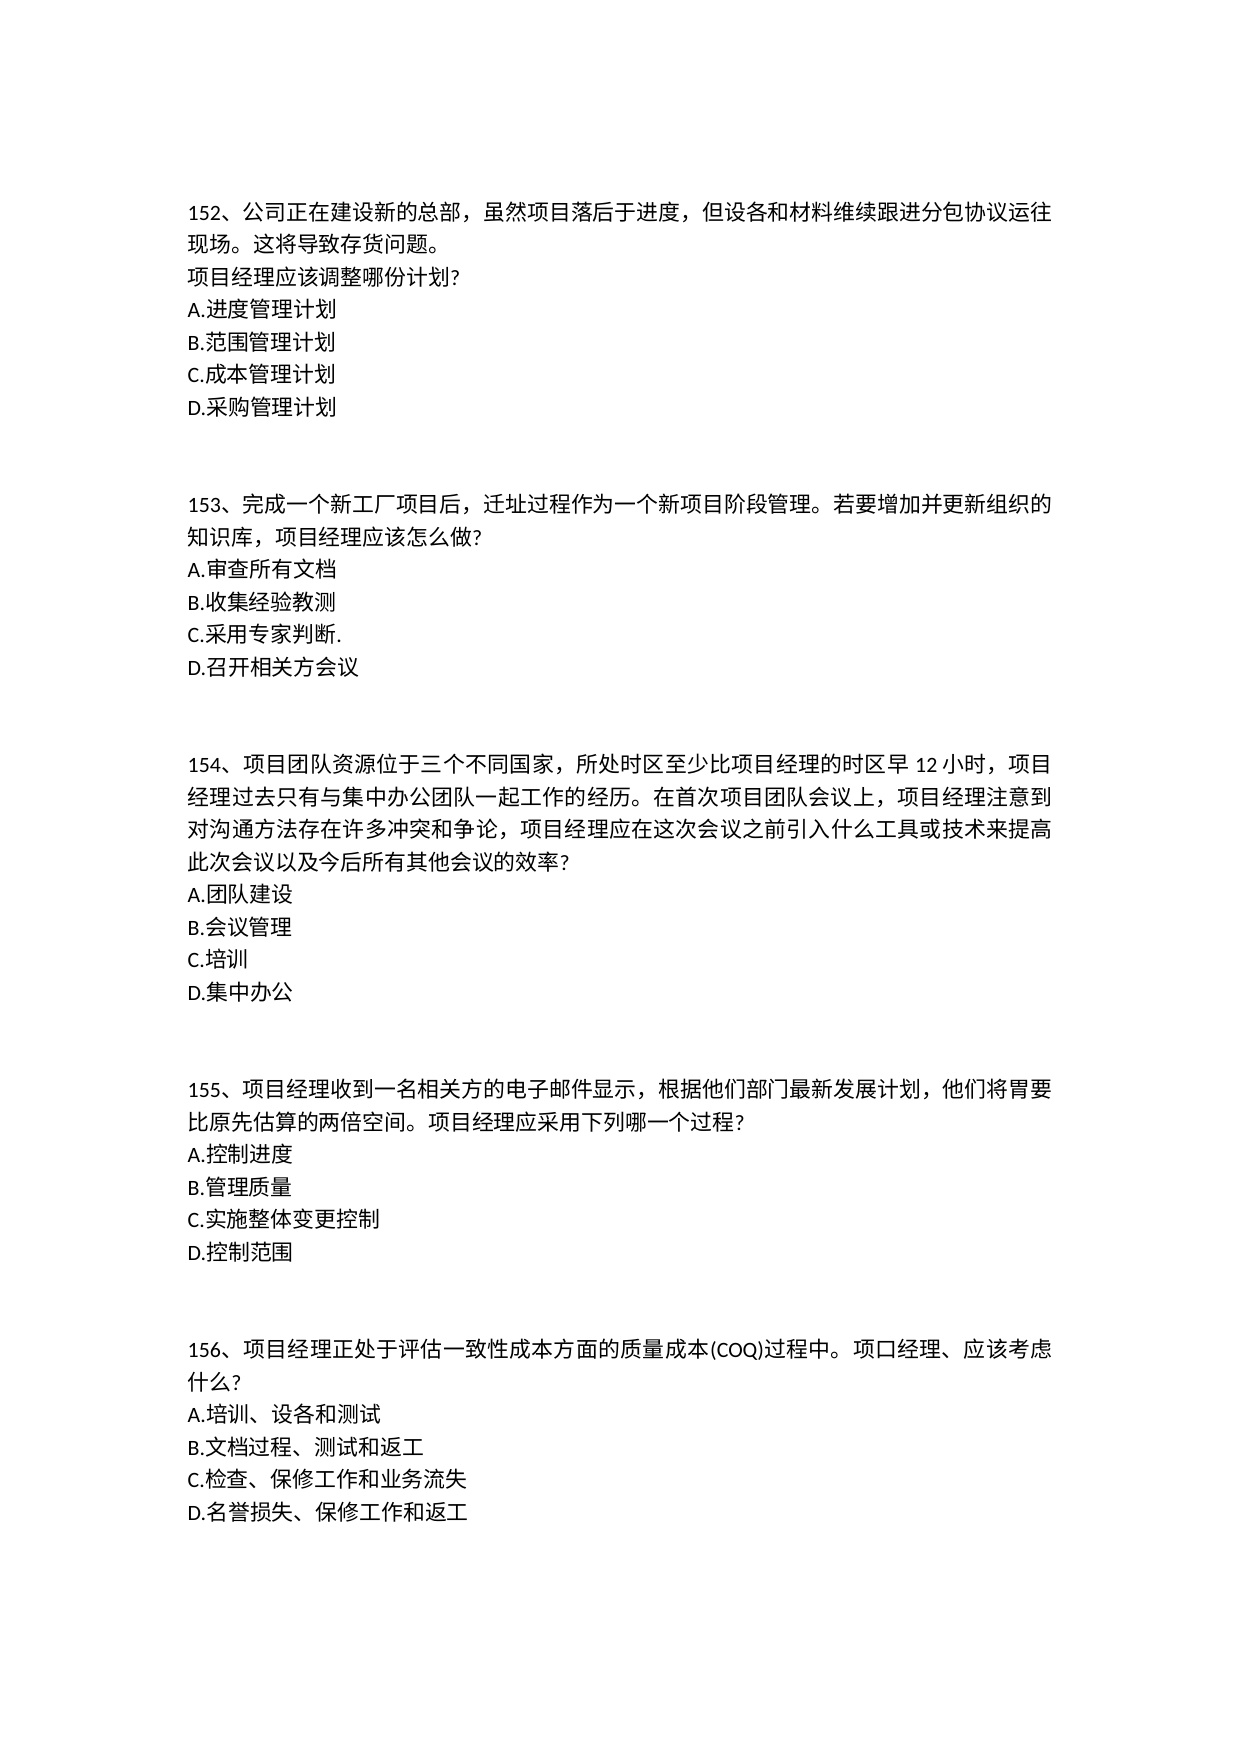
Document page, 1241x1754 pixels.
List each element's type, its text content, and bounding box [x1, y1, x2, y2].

text A.审查所有文档 [187, 552, 1053, 584]
text B.会议管理 [187, 909, 1053, 942]
text D.控制范围 [187, 1234, 1053, 1267]
text C.采用专家判断. [187, 617, 1053, 649]
text D.集中办公 [187, 974, 1053, 1007]
text A.团队建设 [187, 877, 1053, 909]
text A.培训、设各和测试 [187, 1397, 1053, 1429]
text D.召开相关方会议 [187, 649, 1053, 682]
text 153、完成一个新工厂项目后，迁址过程作为一个新项目阶段管理。若要增加并更新组织的知识库，项目经理应该怎么做? [187, 487, 1053, 552]
text 154、项目团队资源位于三个不同国家，所处时区至少比项目经理的时区早12小时，项目经理过去只有与集中办公团队一起工作的经历。在首次项目团队会议上，项目经理注意到对沟通方法存在许多冲突和争论，项目经理应在这次会议之前引入什么工具或技术来提高此次会议以及今后所有其他会议的效率? [187, 747, 1053, 877]
text 155、项目经理收到一名相关方的电子邮件显示，根据他们部门最新发展计划，他们将胃要比原先估算的两倍空间。项目经理应采用下列哪一个过程? [187, 1072, 1053, 1137]
text 156、项目经理正处于评估一致性成本方面的质量成本(COQ)过程中。项口经理、应该考虑什么? [187, 1332, 1053, 1397]
text 项目经理应该调整哪份计划? [187, 259, 1053, 292]
text D.采购管理计划 [187, 389, 1053, 422]
text A.进度管理计划 [187, 292, 1053, 324]
text D.名誉损失、保修工作和返工 [187, 1494, 1053, 1527]
text 152、公司正在建设新的总部，虽然项目落后于进度，但设各和材料维续跟进分包协议运往现场。这将导致存货问题。 [187, 194, 1053, 259]
text B.文档过程、测试和返工 [187, 1429, 1053, 1462]
text A.控制进度 [187, 1137, 1053, 1169]
text C.培训 [187, 942, 1053, 974]
text C.成本管理计划 [187, 357, 1053, 389]
text C.实施整体变更控制 [187, 1202, 1053, 1234]
text B.收集经验教测 [187, 584, 1053, 617]
text B.范围管理计划 [187, 324, 1053, 357]
text C.检查、保修工作和业务流失 [187, 1462, 1053, 1494]
text B.管理质量 [187, 1169, 1053, 1202]
